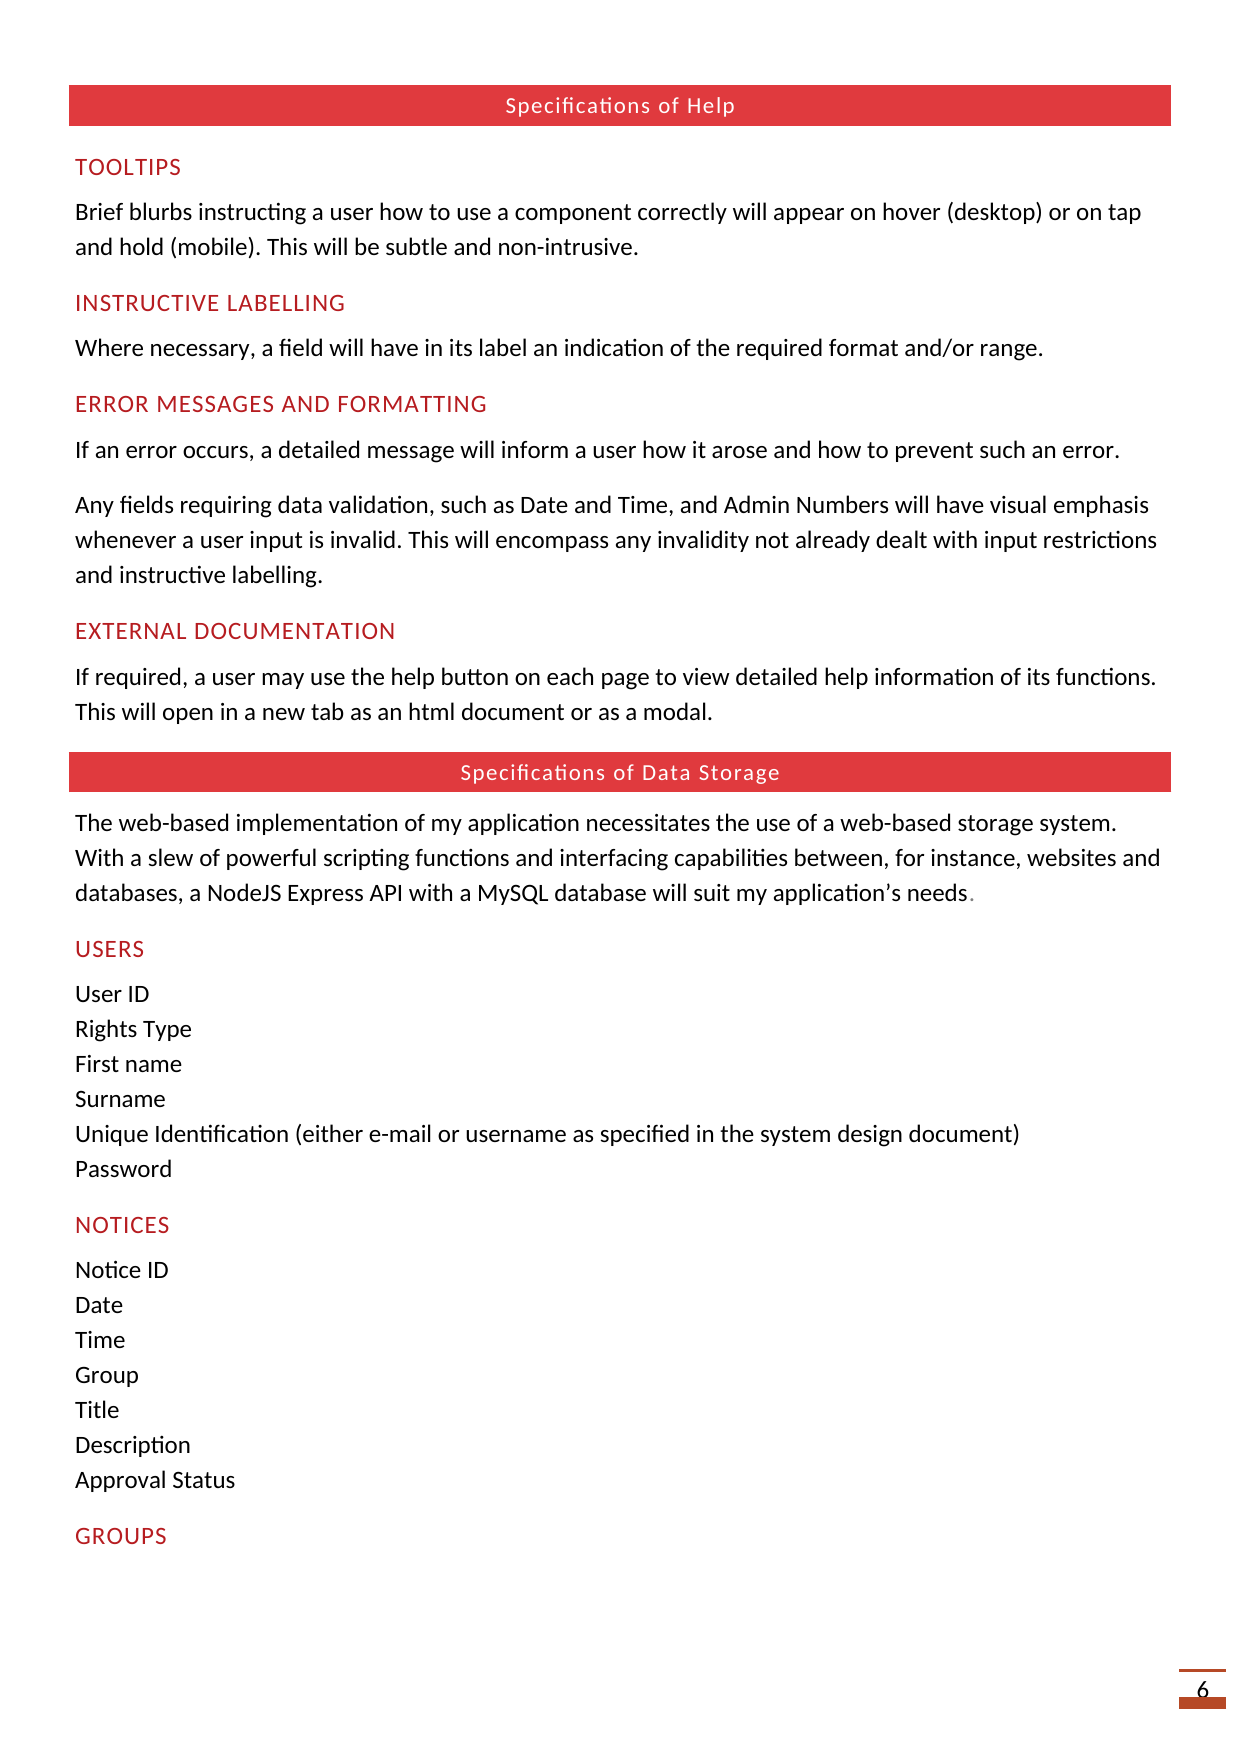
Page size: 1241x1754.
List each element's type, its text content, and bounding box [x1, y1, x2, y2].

text Where necessary, a field will have in its label an indication of the required format and/or range. [75, 333, 1165, 363]
subtitle Instructive Labelling [75, 287, 1165, 318]
text The web-based implementation of my application necessitates the use of a web-based storage system. With a slew of powerful scripting functions and interfacing capabilities between, for instance, websites and databases, a NodeJS Express API with a MySQL database will suit my application’s needs. [75, 807, 1165, 907]
text User ID Rights Type First name Surname Unique Identification (either e-mail or username as specified in the system design document) Password [75, 978, 1165, 1184]
text If required, a user may use the help button on each page to view detailed help information of its functions. This will open in a new tab as an html document or as a modal. [75, 661, 1165, 726]
text Notice ID Date Time Group Title Description Approval Status [75, 1254, 1165, 1495]
subtitle Error Messages and formatting [75, 388, 1165, 419]
subtitle Specifications of Help [75, 92, 1165, 120]
subtitle Users [75, 933, 1165, 963]
subtitle Specifications of Data Storage [75, 758, 1165, 786]
subtitle Notices [75, 1209, 1165, 1239]
subtitle Tooltips [75, 151, 1165, 181]
text Any fields requiring data validation, such as Date and Time, and Admin Numbers will have visual emphasis whenever a user input is invalid. This will encompass any invalidity not already dealt with input restrictions and instructive labelling. [75, 490, 1165, 590]
text If an error occurs, a detailed message will inform a user how it arose and how to prevent such an error. [75, 434, 1165, 464]
subtitle External Documentation [75, 616, 1165, 646]
subtitle Groups [75, 1520, 1165, 1551]
text Brief blurbs instructing a user how to use a component correctly will appear on hover (desktop) or on tap and hold (mobile). This will be subtle and non-intrusive. [75, 196, 1165, 262]
